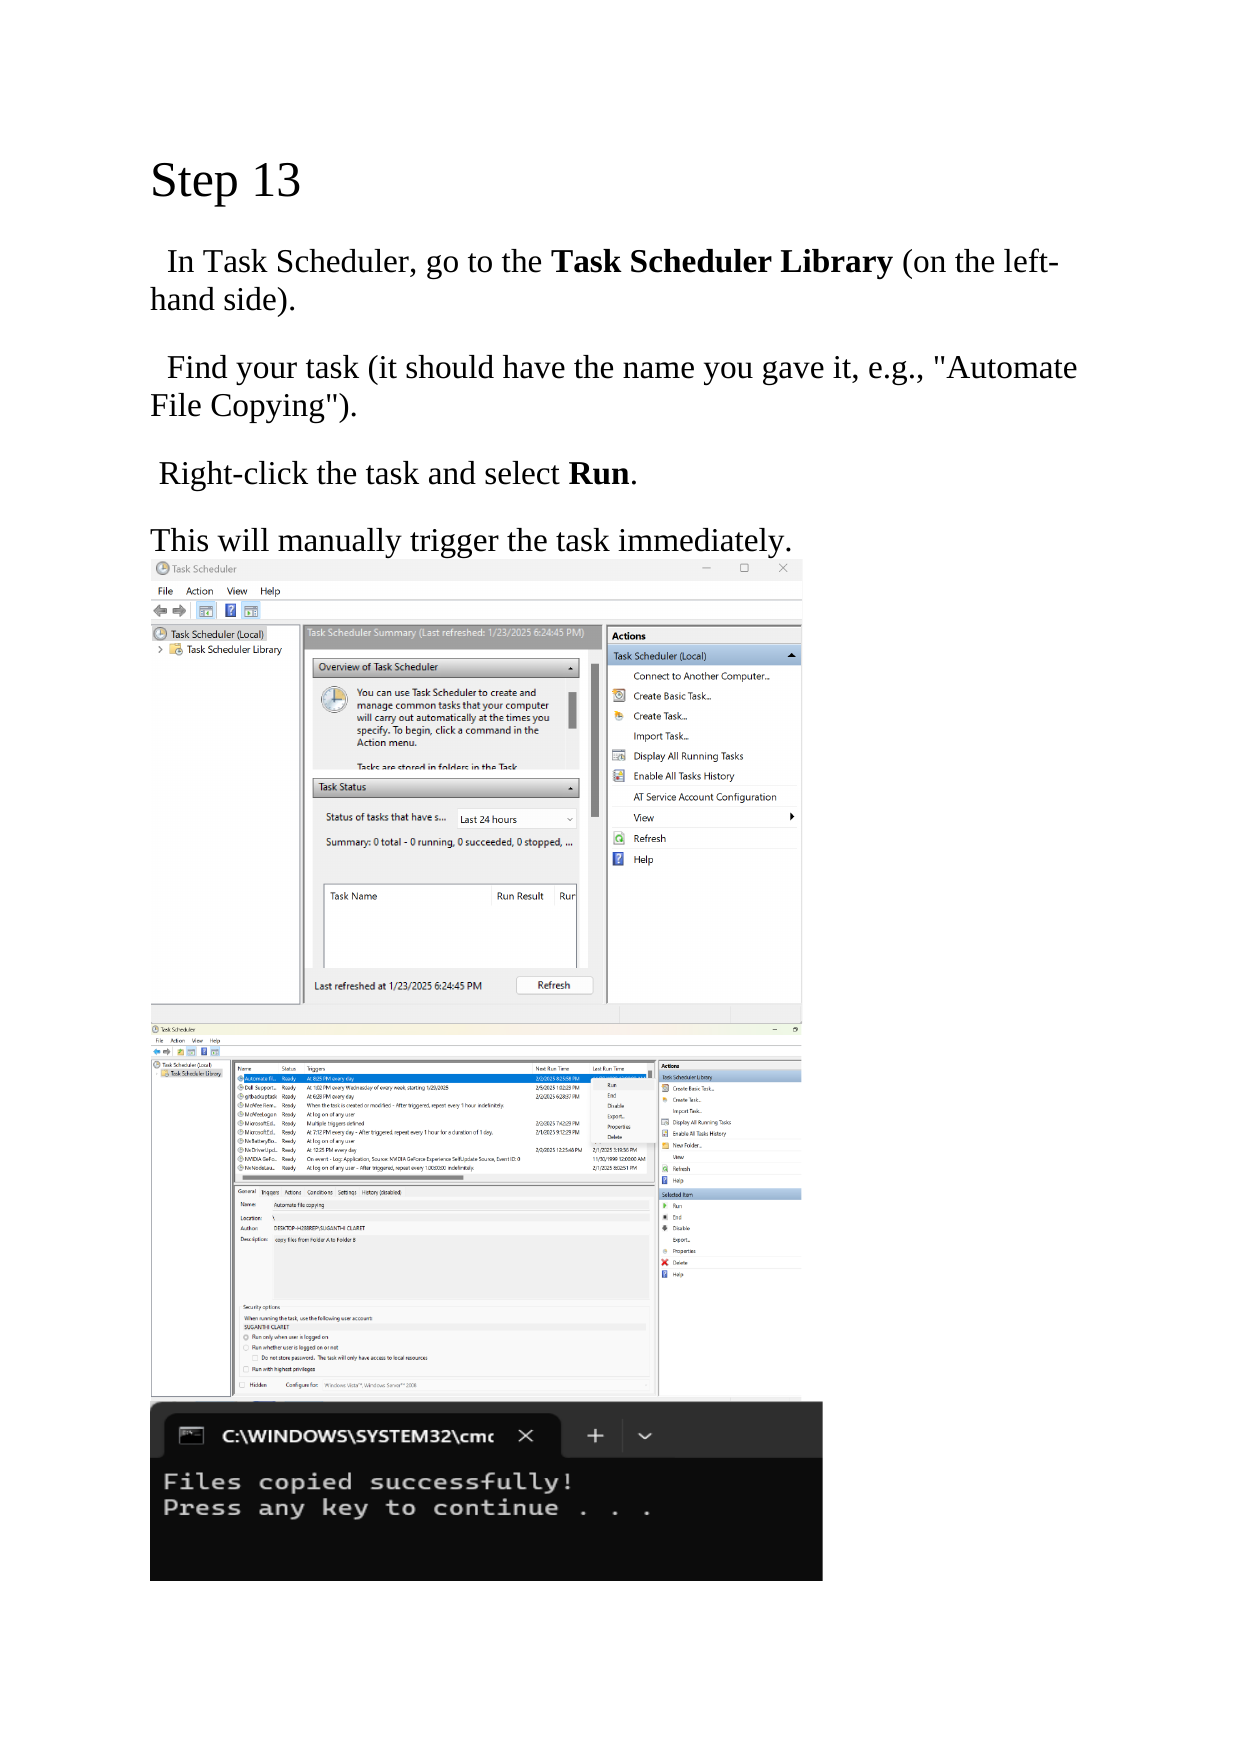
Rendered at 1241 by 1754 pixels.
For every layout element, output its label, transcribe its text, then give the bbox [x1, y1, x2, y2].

text Find your task (it should have the name you gave it, e.g., "Automate File Copying"). [150, 347, 1090, 424]
text Step 13 [150, 150, 1090, 207]
picture [150, 558, 823, 1581]
text Right-click the task and select Run. [150, 453, 1090, 491]
text In Task Scheduler, go to the Task Scheduler Library (on the left-hand side). [150, 241, 1090, 318]
